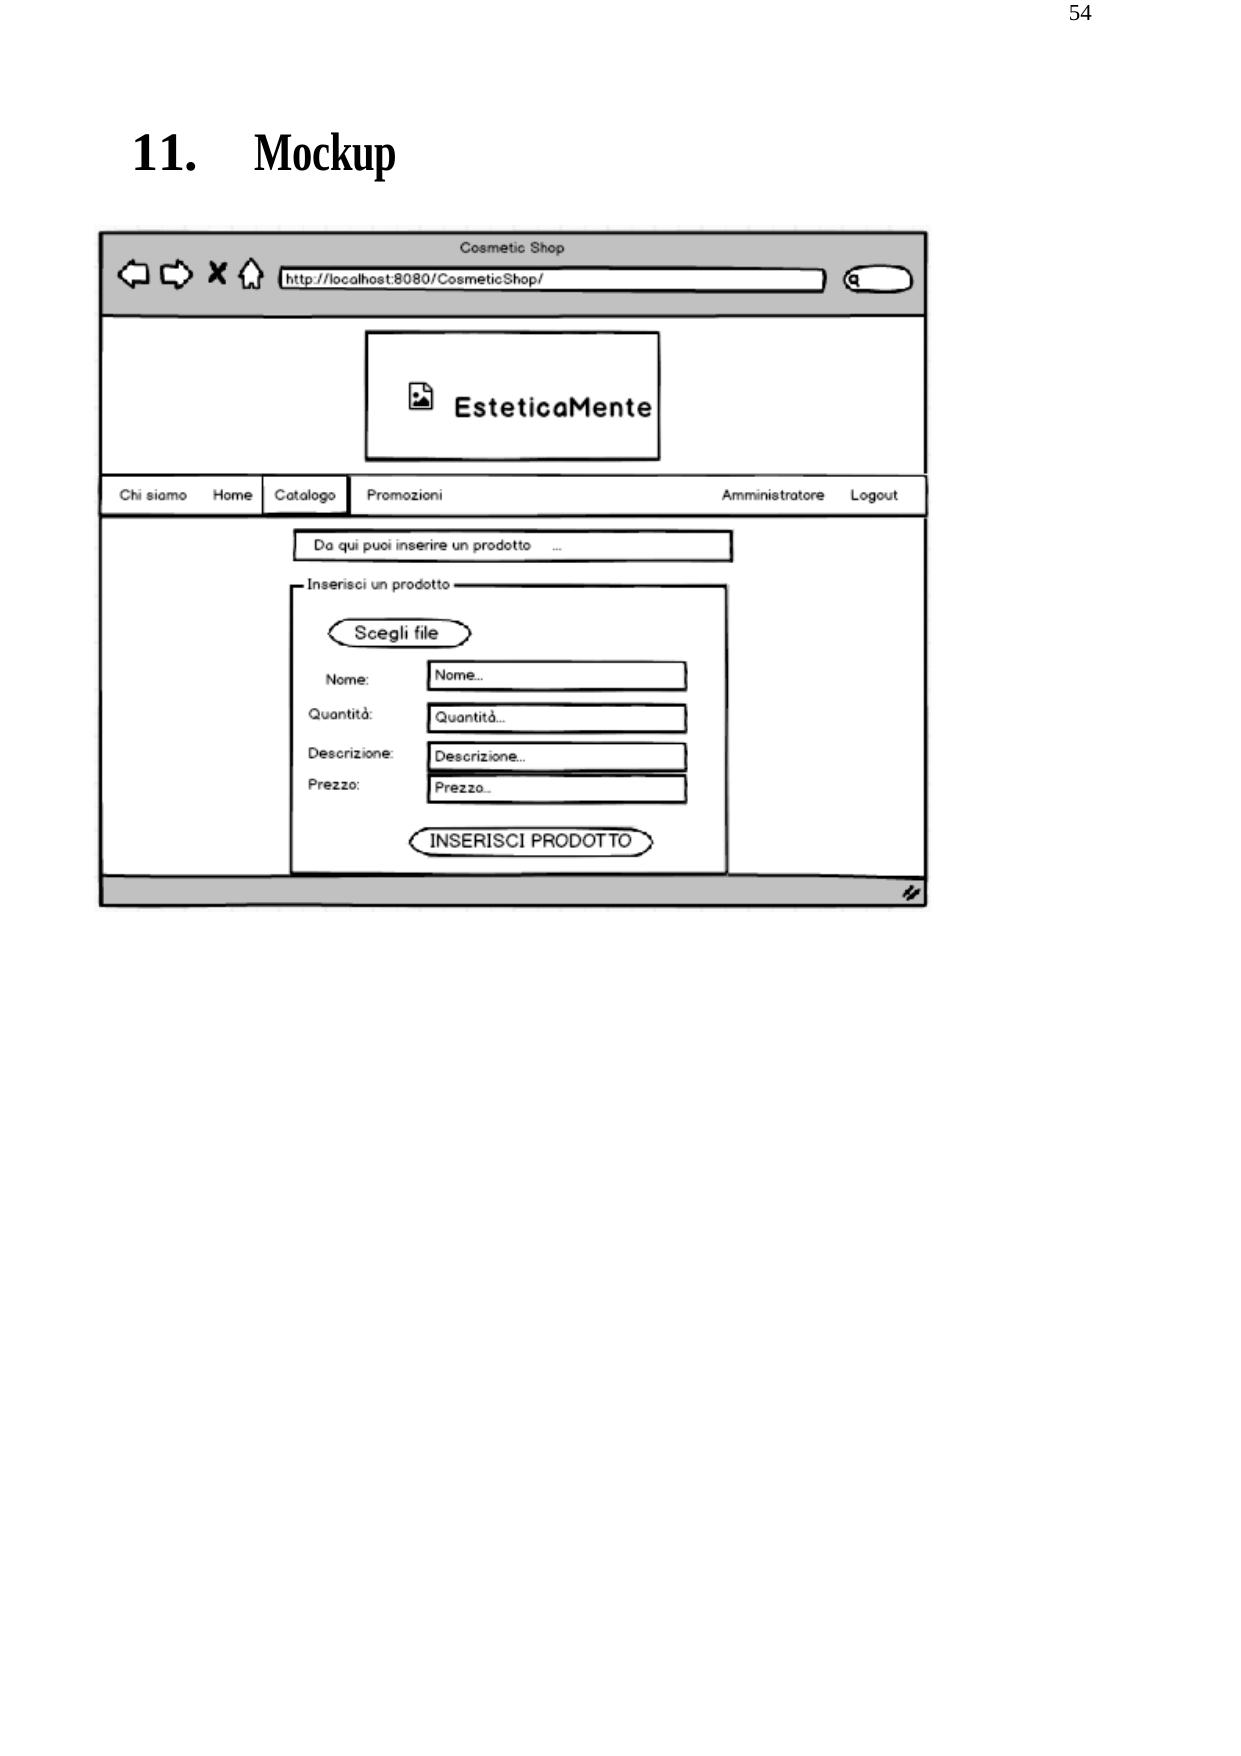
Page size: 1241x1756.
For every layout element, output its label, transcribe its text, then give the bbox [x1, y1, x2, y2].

subtitle Mockup [131, 123, 1240, 182]
picture [93, 225, 932, 912]
